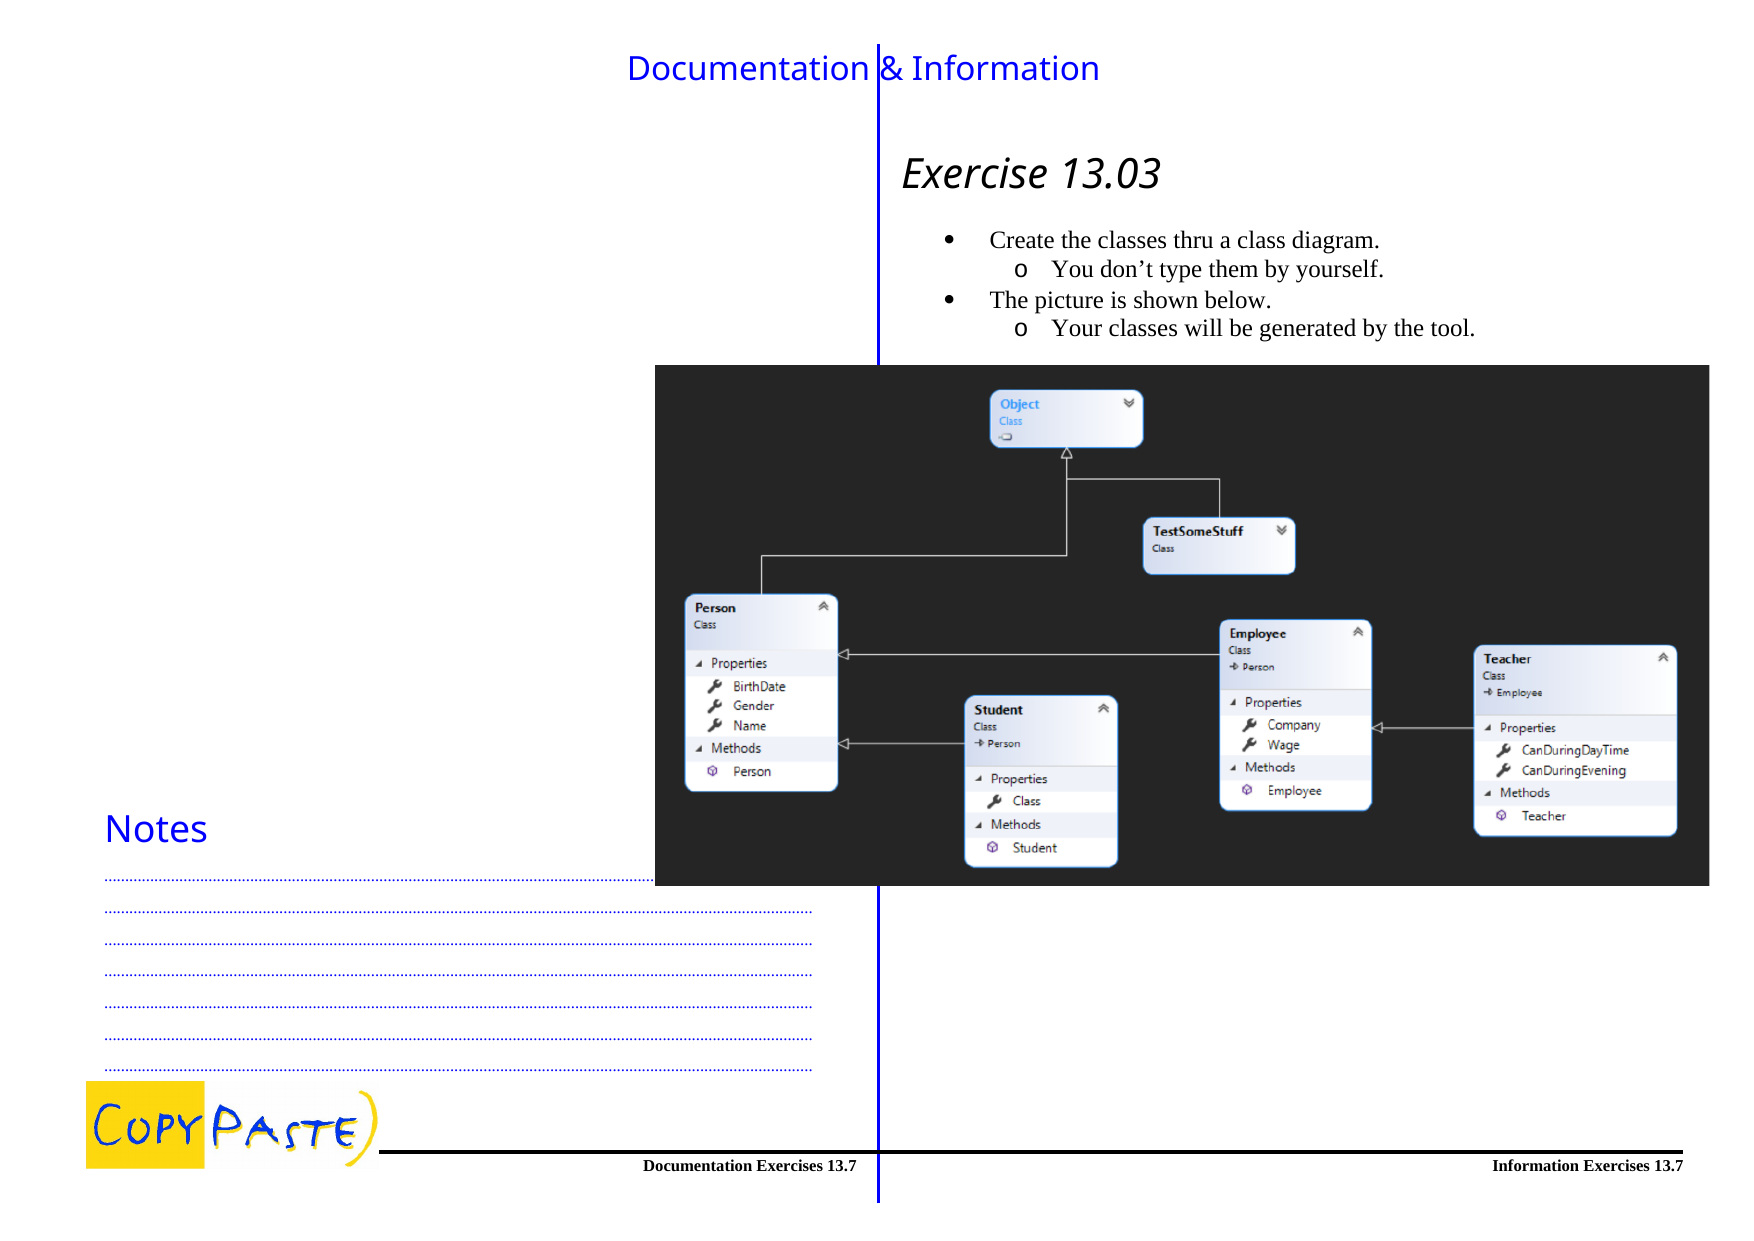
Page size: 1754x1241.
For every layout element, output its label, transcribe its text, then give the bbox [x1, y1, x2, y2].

list Your classes will be generated by the tool. [1013, 313, 1683, 344]
subtitle Exercise 13.03 [901, 143, 1683, 200]
text Create the classes thru a class diagram. [945, 225, 1683, 254]
text The picture is shown below. [945, 285, 1683, 313]
picture [85, 1081, 379, 1169]
list You don’t type them by yourself. [1013, 254, 1683, 285]
picture [653, 365, 1708, 884]
